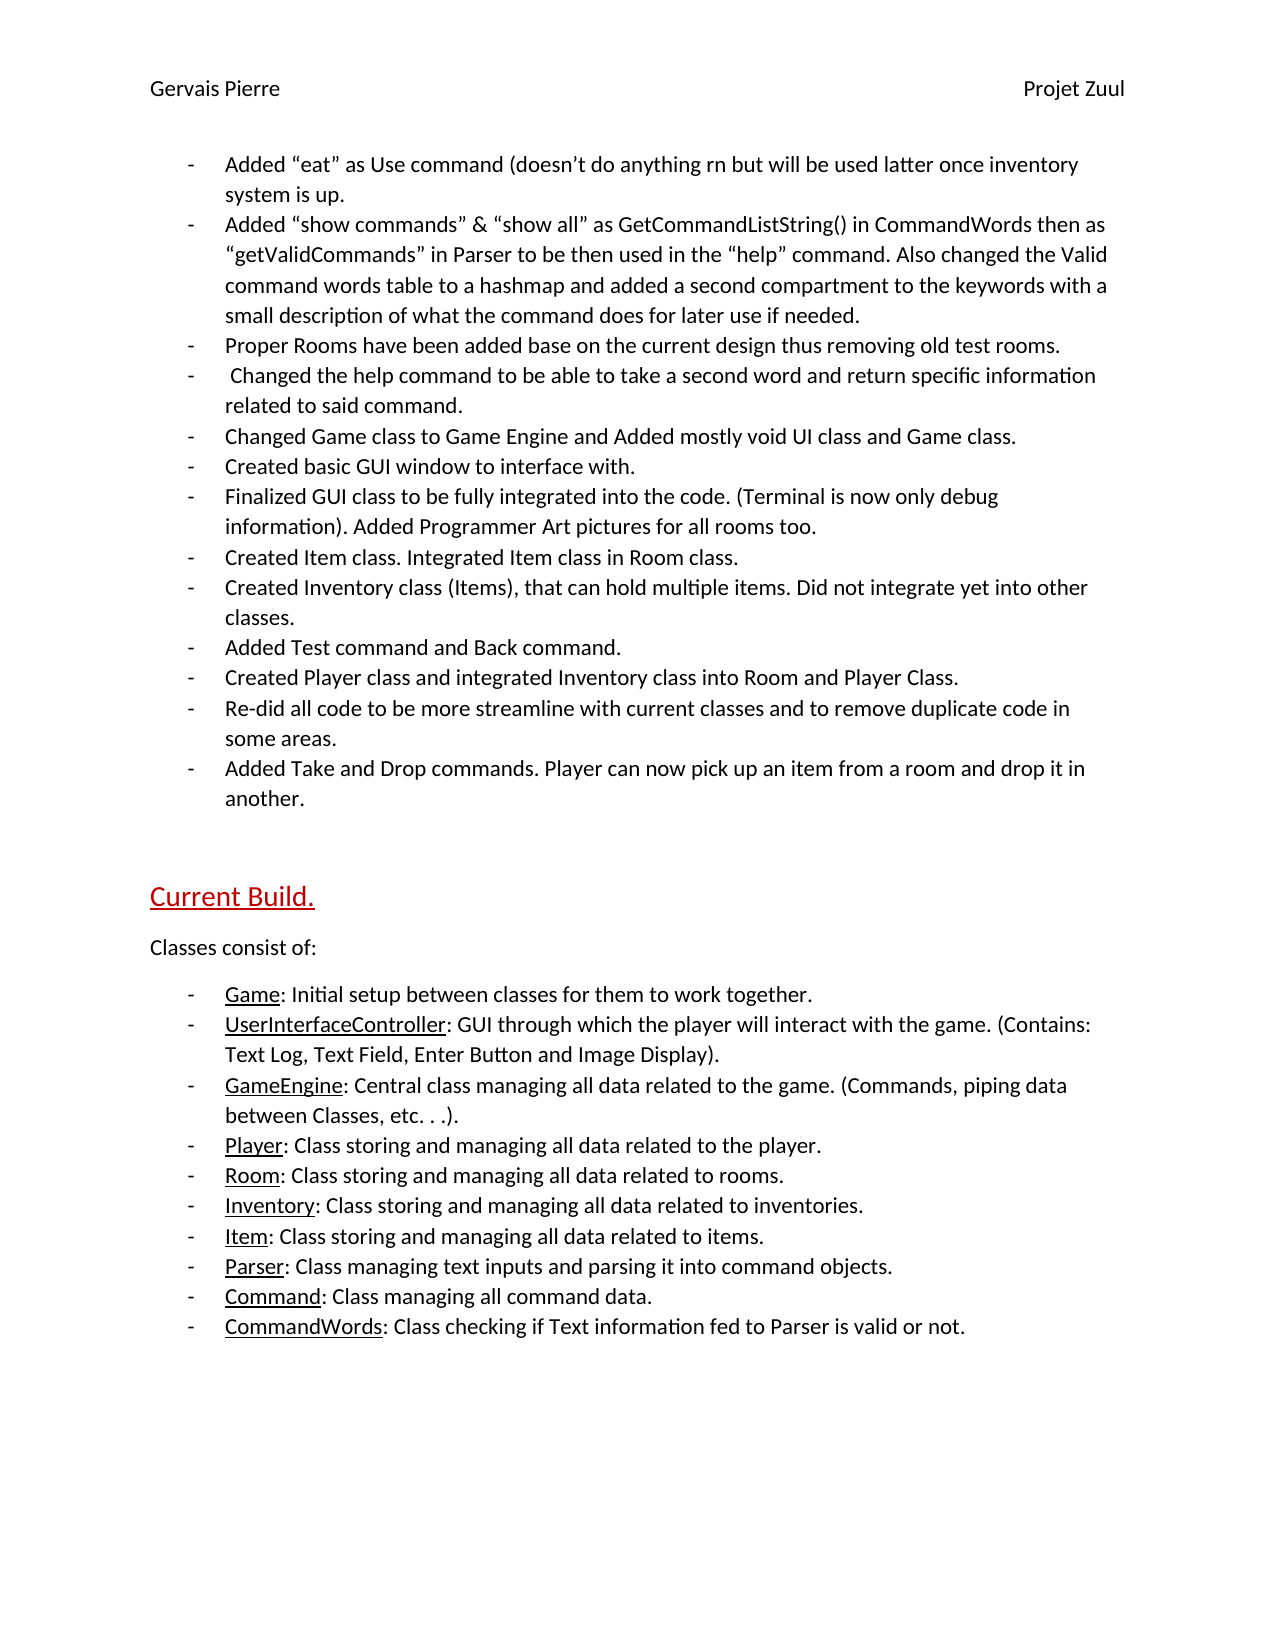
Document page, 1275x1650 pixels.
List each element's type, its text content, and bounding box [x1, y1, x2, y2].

list Changed Game class to Game Engine and Added mostly void UI class and Game class. [187, 422, 1125, 450]
list UserInterfaceController: GUI through which the player will interact with the game. (Contains: Text Log, Text Field, Enter Button and Image Display). [187, 1010, 1125, 1068]
list Room: Class storing and managing all data related to rooms. [187, 1161, 1125, 1189]
text Classes consist of: [150, 933, 1125, 961]
list Inventory: Class storing and managing all data related to inventories. [187, 1192, 1125, 1219]
list Added “eat” as Use command (doesn’t do anything rn but will be used latter once inventory system is up. [187, 150, 1125, 208]
list Finalized GUI class to be fully integrated into the code. (Terminal is now only debug information). Added Programmer Art pictures for all rooms too. [187, 482, 1125, 541]
list CommandWords: Class checking if Text information fed to Parser is valid or not. [187, 1312, 1125, 1340]
list GameEngine: Central class managing all data related to the game. (Commands, piping data between Classes, etc. . .). [187, 1071, 1125, 1129]
list Player: Class storing and managing all data related to the player. [187, 1131, 1125, 1159]
list Added Test command and Back command. [187, 633, 1125, 661]
list Created basic GUI window to interface with. [187, 452, 1125, 480]
list Re-did all code to be more streamline with current classes and to remove duplicate code in some areas. [187, 694, 1125, 752]
list Changed the help command to be able to take a second word and return specific information related to said command. [187, 361, 1125, 420]
list Proper Rooms have been added base on the current design thus removing old test rooms. [187, 331, 1125, 359]
text Current Build. [150, 878, 1125, 914]
list Parser: Class managing text inputs and parsing it into command objects. [187, 1252, 1125, 1280]
list Created Player class and integrated Inventory class into Room and Player Class. [187, 663, 1125, 692]
list Item: Class storing and managing all data related to items. [187, 1222, 1125, 1250]
list Created Item class. Integrated Item class in Room class. [187, 543, 1125, 571]
list Added Take and Drop commands. Player can now pick up an item from a room and drop it in another. [187, 754, 1125, 812]
list Command: Class managing all command data. [187, 1282, 1125, 1310]
list Created Inventory class (Items), that can hold multiple items. Did not integrate yet into other classes. [187, 573, 1125, 631]
list Game: Initial setup between classes for them to work together. [187, 980, 1125, 1008]
